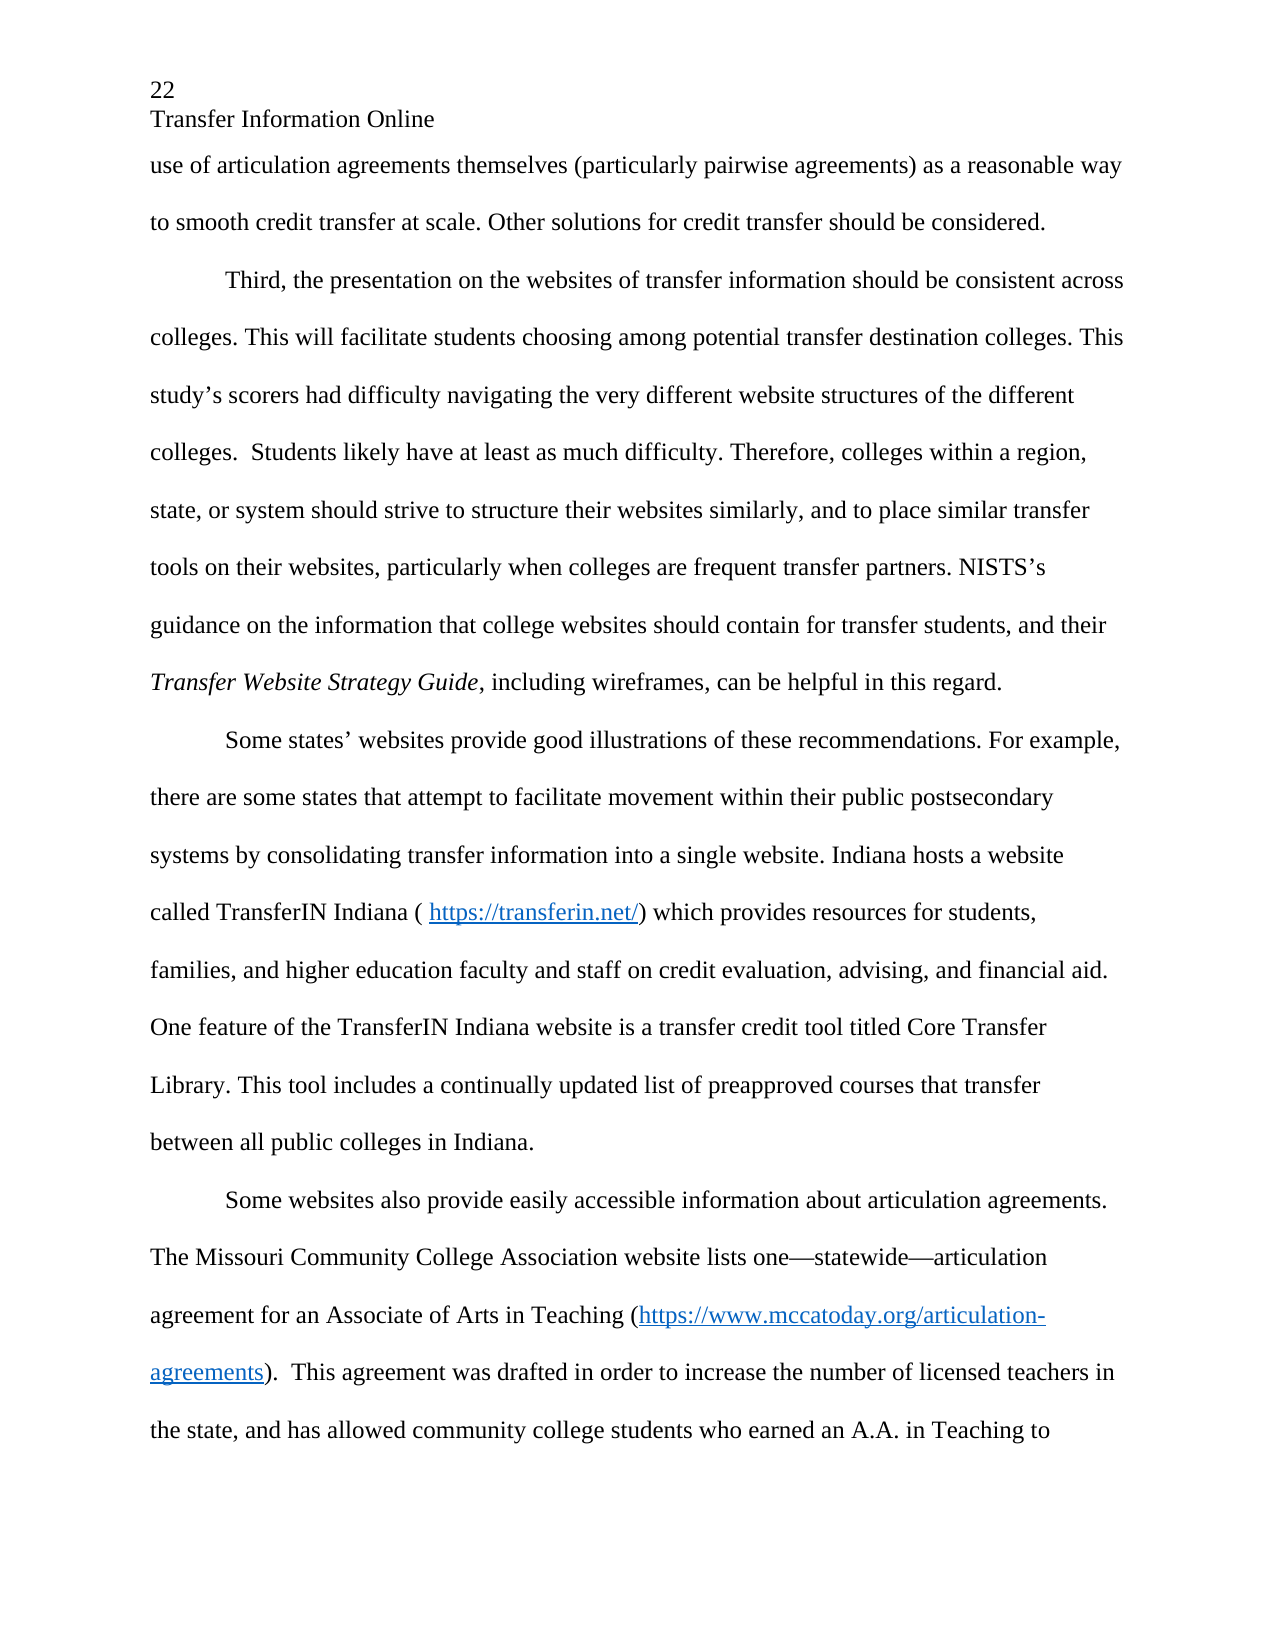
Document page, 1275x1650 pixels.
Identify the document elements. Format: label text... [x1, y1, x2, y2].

text Some states’ websites provide good illustrations of these recommendations. For example, there are some states that attempt to facilitate movement within their public postsecondary systems by consolidating transfer information into a single website. Indiana hosts a website called TransferIN Indiana ( https://transferin.net/) which provides resources for students, families, and higher education faculty and staff on credit evaluation, advising, and financial aid. One feature of the TransferIN Indiana website is a transfer credit tool titled Core Transfer Library. This tool includes a continually updated list of preapproved courses that transfer between all public colleges in Indiana. [150, 725, 1125, 1156]
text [150, 1185, 1125, 1444]
text Third, the presentation on the websites of transfer information should be consistent across colleges. This will facilitate students choosing among potential transfer destination colleges. This study’s scorers had difficulty navigating the very different website structures of the different colleges. Students likely have at least as much difficulty. Therefore, colleges within a region, state, or system should strive to structure their websites similarly, and to place similar transfer tools on their websites, particularly when colleges are frequent transfer partners. NISTS’s guidance on the information that college websites should contain for transfer students, and their Transfer Website Strategy Guide, including wireframes, can be helpful in this regard. [150, 265, 1125, 696]
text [150, 150, 1125, 236]
